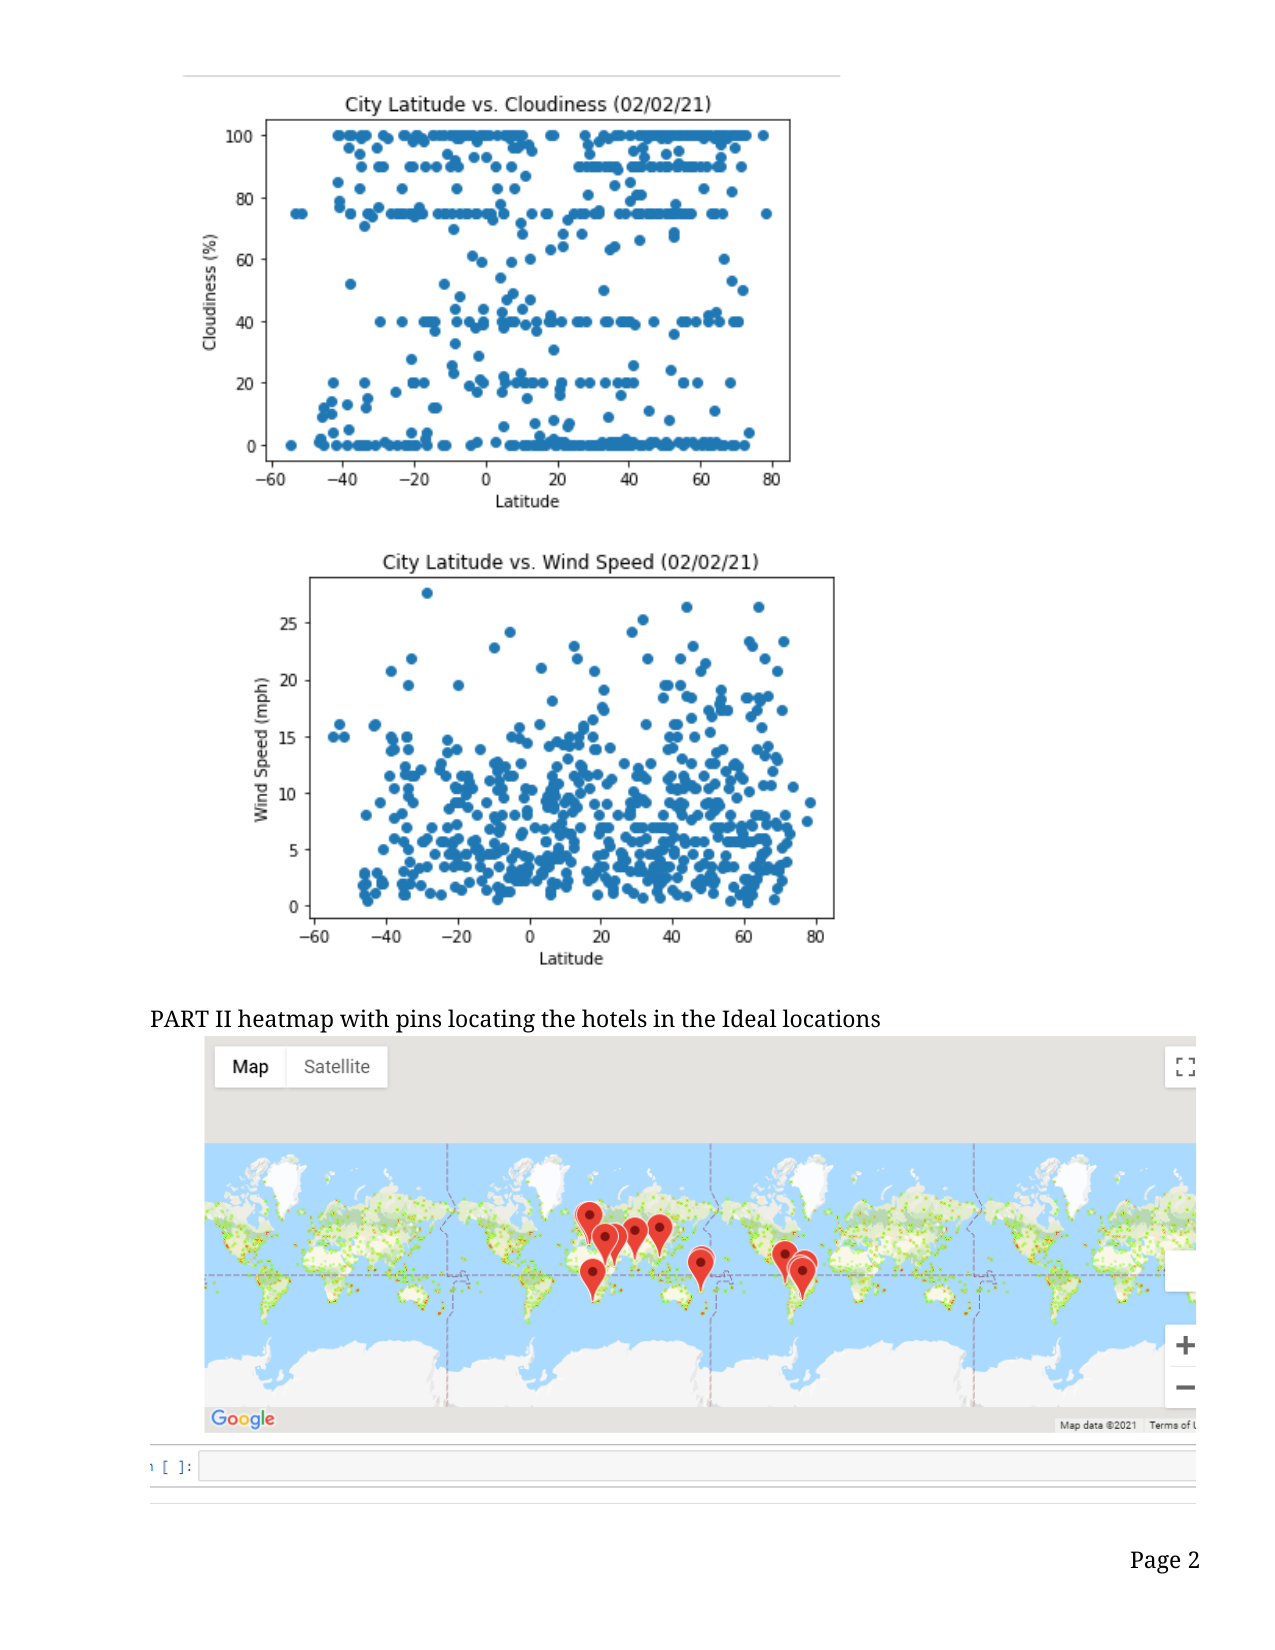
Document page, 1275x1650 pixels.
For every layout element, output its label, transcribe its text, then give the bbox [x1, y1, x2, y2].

picture [150, 75, 841, 528]
list PART II heatmap with pins locating the hotels in the Ideal locations [150, 1003, 1200, 1035]
picture [225, 538, 885, 993]
picture [150, 1034, 1197, 1504]
